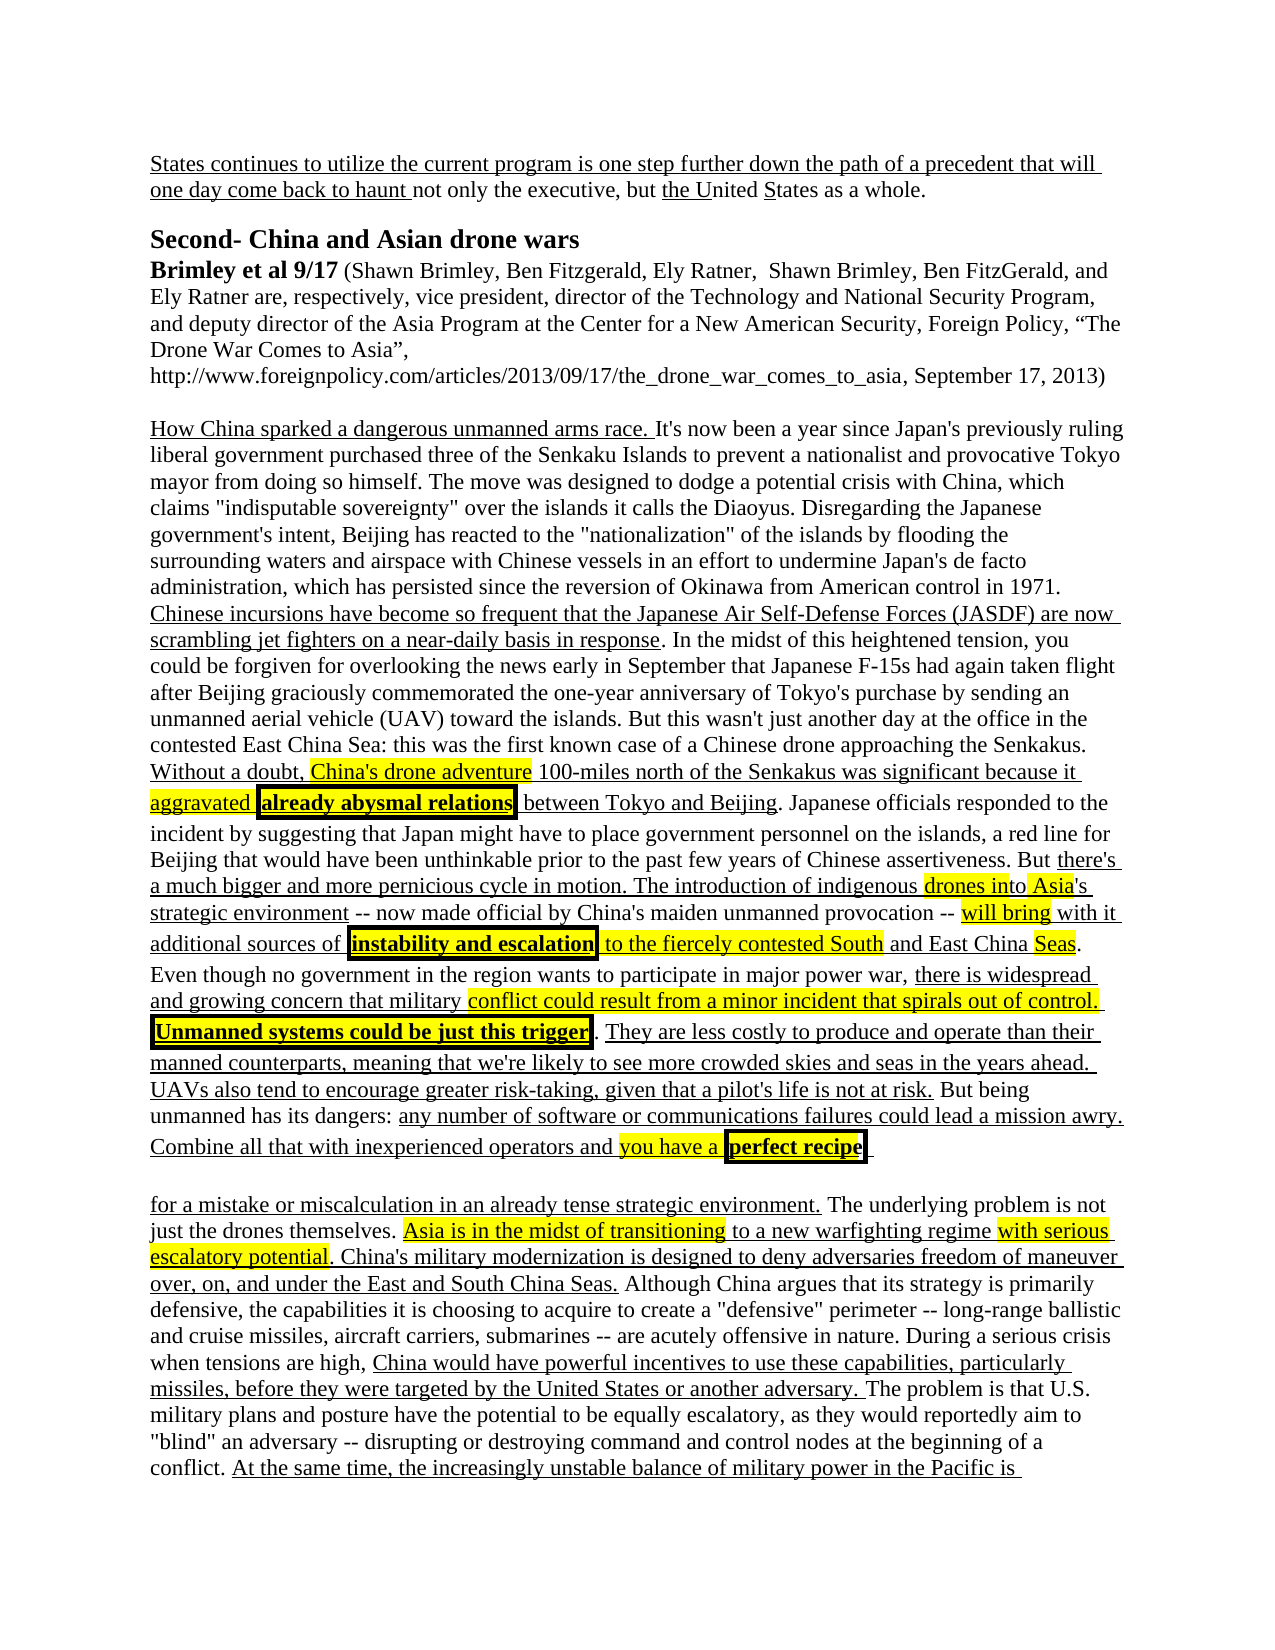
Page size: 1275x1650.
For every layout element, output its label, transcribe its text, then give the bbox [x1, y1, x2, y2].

text Brimley et al 9/17 (Shawn Brimley, Ben Fitzgerald, Ely Ratner, Shawn Brimley, Ben FitzGerald, and Ely Ratner are, respectively, vice president, director of the Technology and National Security Program, and deputy director of the Asia Program at the Center for a New American Security, Foreign Policy, “The Drone War Comes to Asia”, http://www.foreignpolicy.com/articles/2013/09/17/the_drone_war_comes_to_asia, September 17, 2013) [150, 255, 1125, 389]
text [150, 1191, 1125, 1481]
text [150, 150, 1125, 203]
text How China sparked a dangerous unmanned arms race. It's now been a year since Japan's previously ruling liberal government purchased three of the Senkaku Islands to prevent a nationalist and provocative Tokyo mayor from doing so himself. The move was designed to dodge a potential crisis with China, which claims "indisputable sovereignty" over the islands it calls the Diaoyus. Disregarding the Japanese government's intent, Beijing has reacted to the "nationalization" of the islands by flooding the surrounding waters and airspace with Chinese vessels in an effort to undermine Japan's de facto administration, which has persisted since the reversion of Okinawa from American control in 1971. Chinese incursions have become so frequent that the Japanese Air Self-Defense Forces (JASDF) are now scrambling jet fighters on a near-daily basis in response. In the midst of this heightened tension, you could be forgiven for overlooking the news early in September that Japanese F-15s had again taken flight after Beijing graciously commemorated the one-year anniversary of Tokyo's purchase by sending an unmanned aerial vehicle (UAV) toward the islands. But this wasn't just another day at the office in the contested East China Sea: this was the first known case of a Chinese drone approaching the Senkakus. Without a doubt, China's drone adventure 100-miles north of the Senkakus was significant because it aggravated already abysmal relations between Tokyo and Beijing. Japanese officials responded to the incident by suggesting that Japan might have to place government personnel on the islands, a red line for Beijing that would have been unthinkable prior to the past few years of Chinese assertiveness. But there's a much bigger and more pernicious cycle in motion. The introduction of indigenous drones into Asia's strategic environment -- now made official by China's maiden unmanned provocation -- will bring with it additional sources of instability and escalation to the fiercely contested South and East China Seas. Even though no government in the region wants to participate in major power war, there is widespread and growing concern that military conflict could result from a minor incident that spirals out of control. Unmanned systems could be just this trigger. They are less costly to produce and operate than their manned counterparts, meaning that we're likely to see more crowded skies and seas in the years ahead. UAVs also tend to encourage greater risk-taking, given that a pilot's life is not at risk. But being unmanned has its dangers: any number of software or communications failures could lead a mission awry. Combine all that with inexperienced operators and you have a perfect recipe [150, 415, 1125, 1164]
subtitle Second- China and Asian drone wars [150, 223, 1125, 255]
